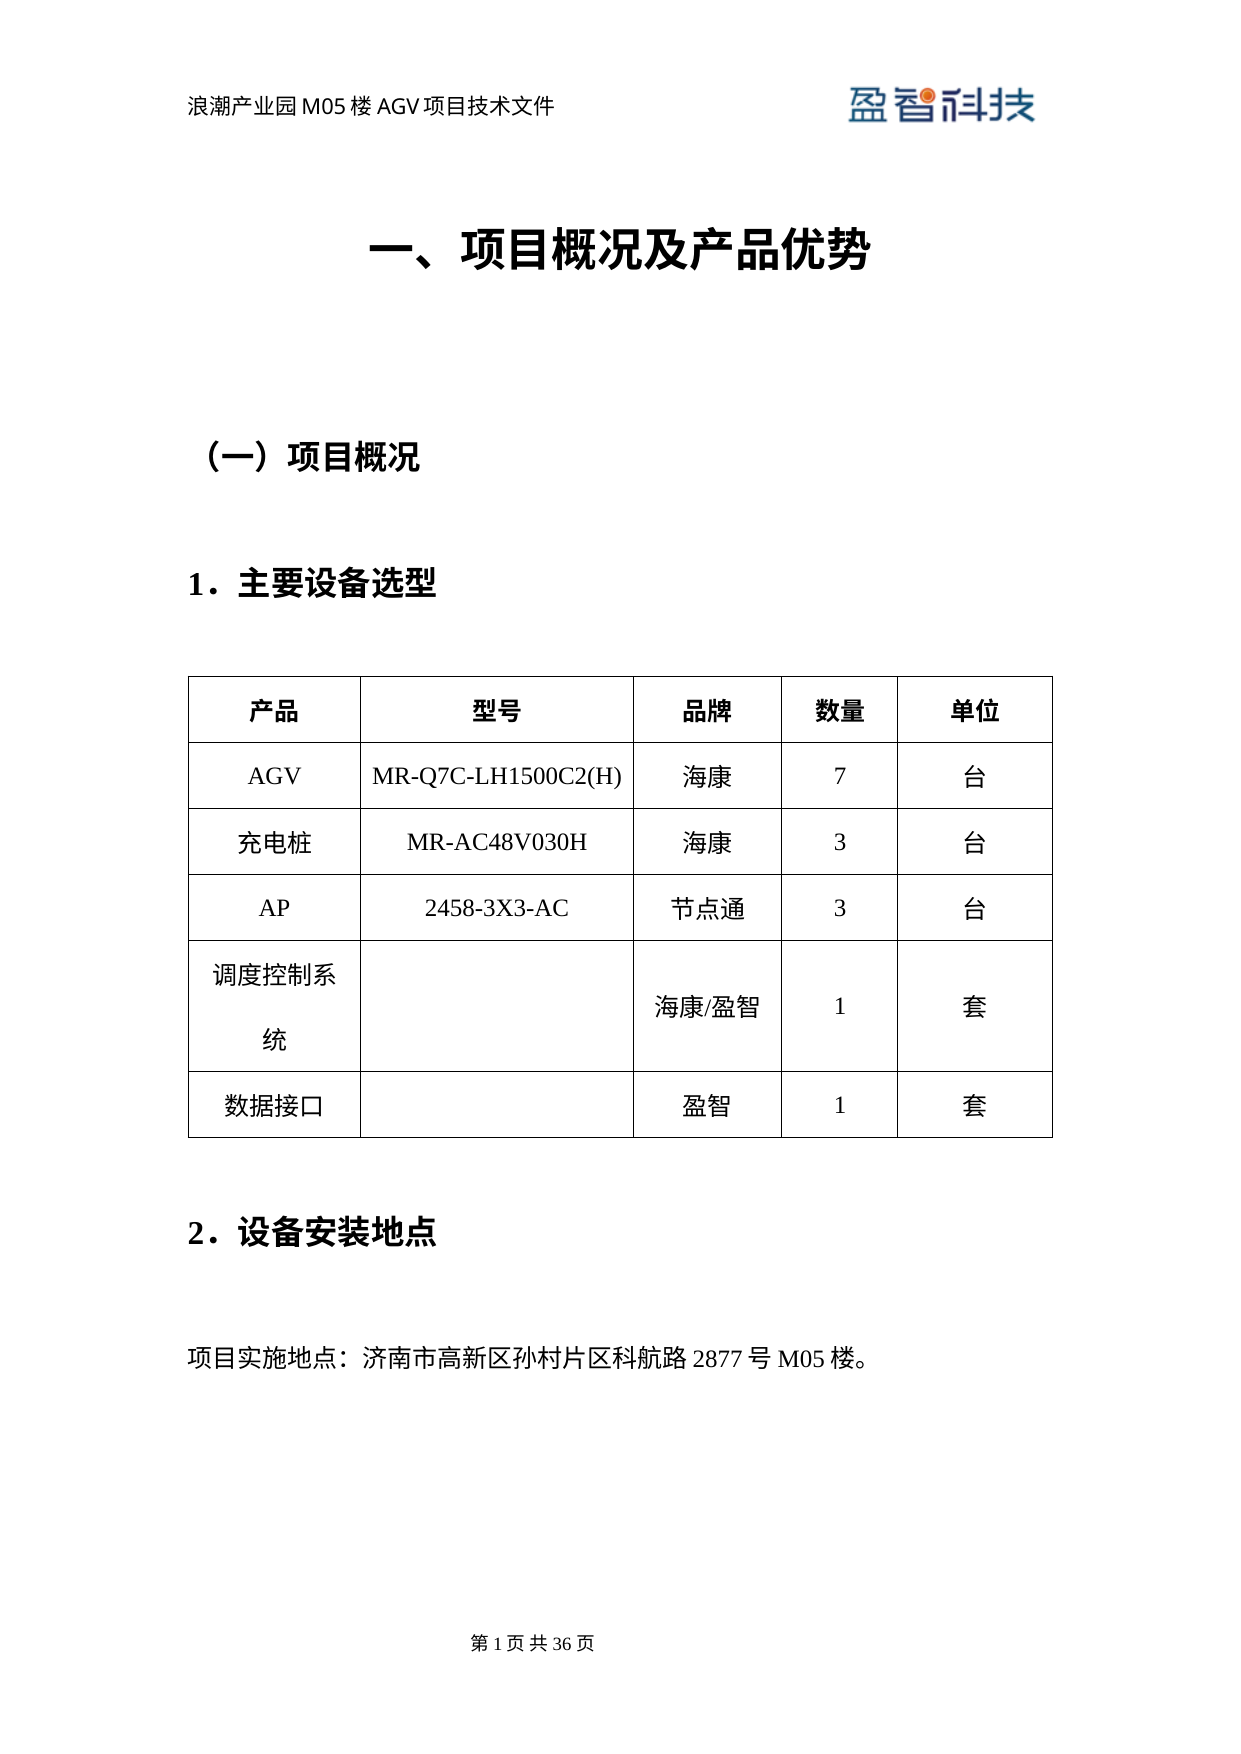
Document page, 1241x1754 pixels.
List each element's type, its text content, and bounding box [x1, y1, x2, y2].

subtitle 主要设备选型 [187, 549, 1053, 614]
table_cell 台 [898, 875, 1052, 940]
table_cell 7 [782, 743, 897, 808]
table_cell 海康 [634, 809, 781, 874]
subtitle 设备安装地点 [187, 1197, 1053, 1262]
table_header 单位 [898, 677, 1052, 742]
subtitle 项目概况 [187, 422, 1053, 487]
table_cell 1 [782, 941, 897, 1071]
table_cell 海康 [634, 743, 781, 808]
table_header 品牌 [634, 677, 781, 742]
subtitle 项目概况及产品优势 [187, 197, 1053, 295]
table_cell [361, 941, 633, 1071]
table_cell 台 [898, 743, 1052, 808]
table_cell 节点通 [634, 875, 781, 940]
table_cell 海康/盈智 [634, 941, 781, 1071]
table_cell MR-Q7C-LH1500C2(H) [361, 743, 633, 808]
text 项目实施地点：济南市高新区孙村片区科航路2877号M05楼。 [187, 1324, 1053, 1389]
table_cell 充电桩 [189, 809, 360, 874]
table_cell 3 [782, 809, 897, 874]
table_cell AP [189, 875, 360, 940]
table_cell [361, 1072, 633, 1137]
table_cell 数据接口 [189, 1072, 360, 1137]
table_cell 台 [898, 809, 1052, 874]
table_cell 套 [898, 941, 1052, 1071]
table_cell 调度控制系统 [189, 941, 360, 1071]
picture [839, 67, 1049, 137]
table_cell 盈智 [634, 1072, 781, 1137]
table_cell AGV [189, 743, 360, 808]
table_header 数量 [782, 677, 897, 742]
table_cell 套 [898, 1072, 1052, 1137]
table_cell 1 [782, 1072, 897, 1137]
table_cell 2458-3X3-AC [361, 875, 633, 940]
table_cell 3 [782, 875, 897, 940]
table_cell MR-AC48V030H [361, 809, 633, 874]
table_header 产品 [189, 677, 360, 742]
table_header 型号 [361, 677, 633, 742]
